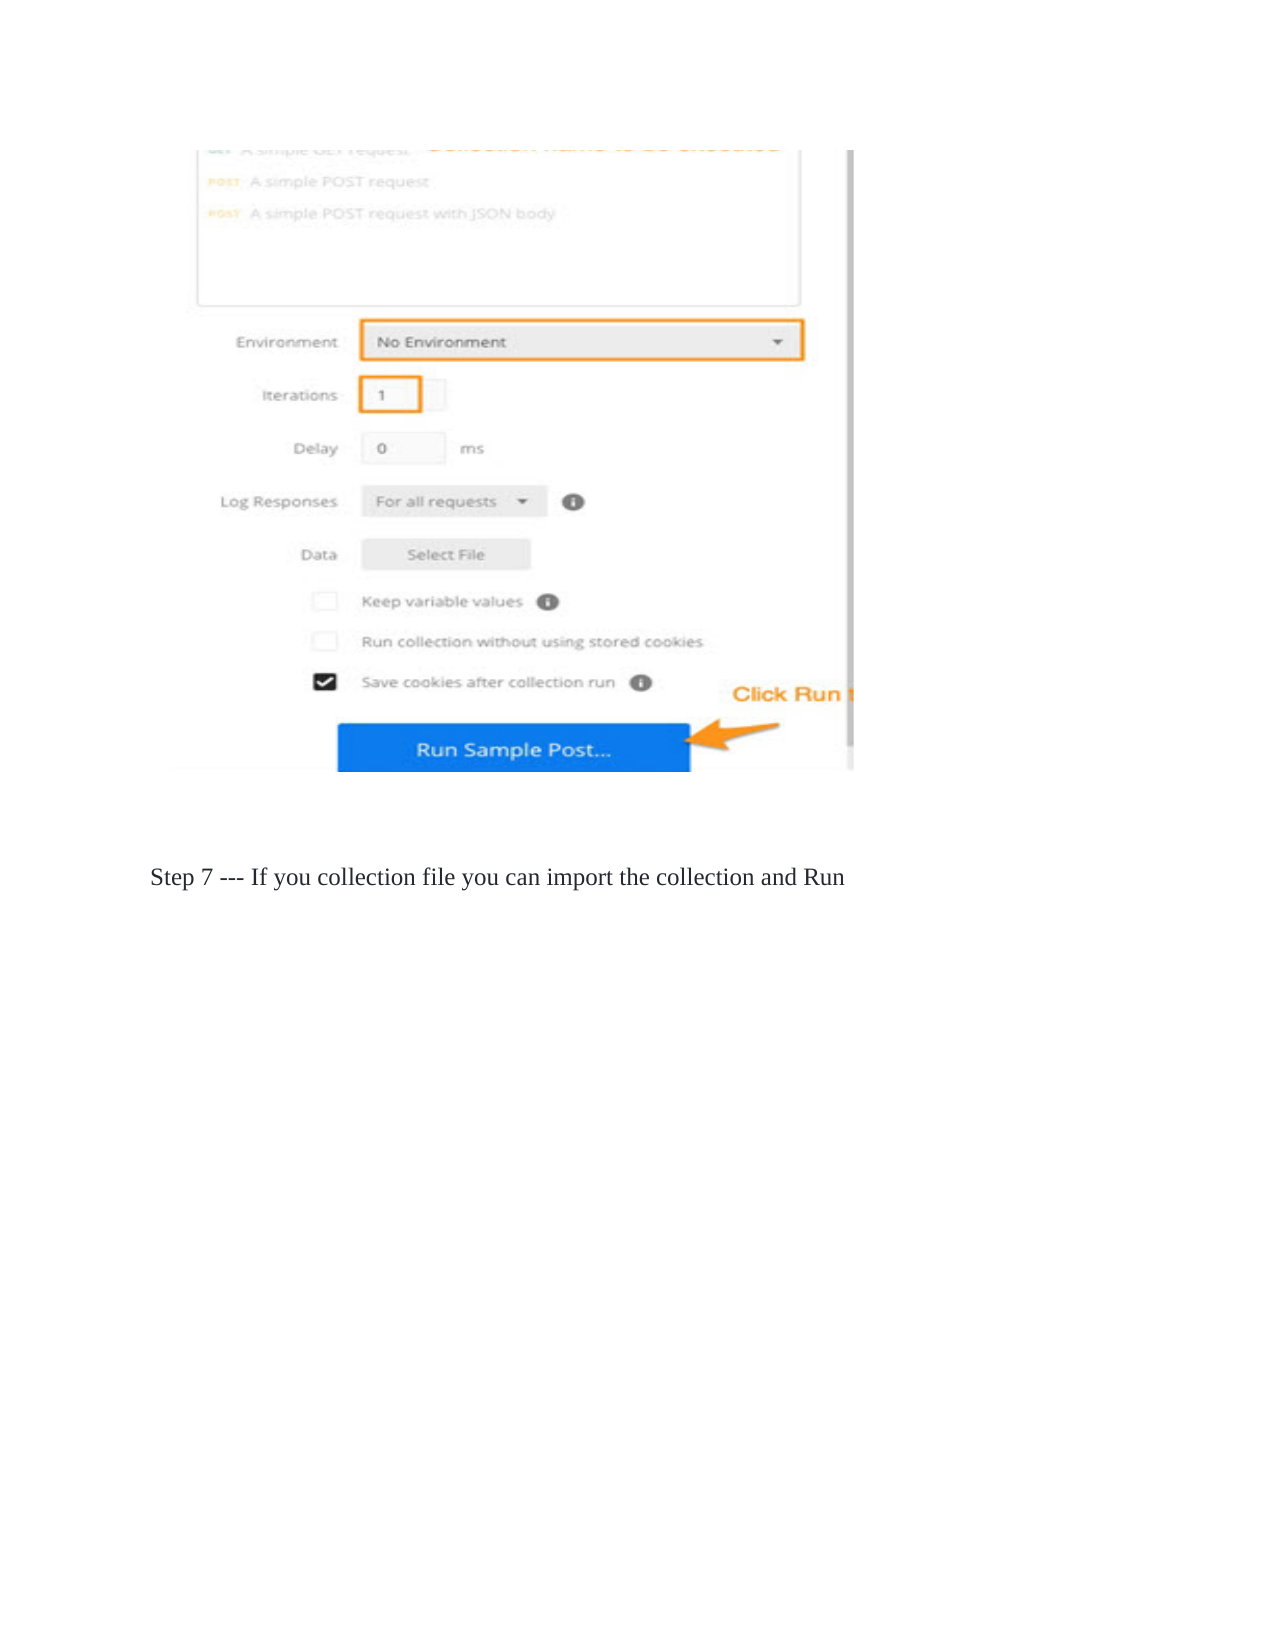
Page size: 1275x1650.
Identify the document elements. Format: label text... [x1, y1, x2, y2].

text Step 7 --- If you collection file you can import the collection and Run [150, 862, 1125, 891]
